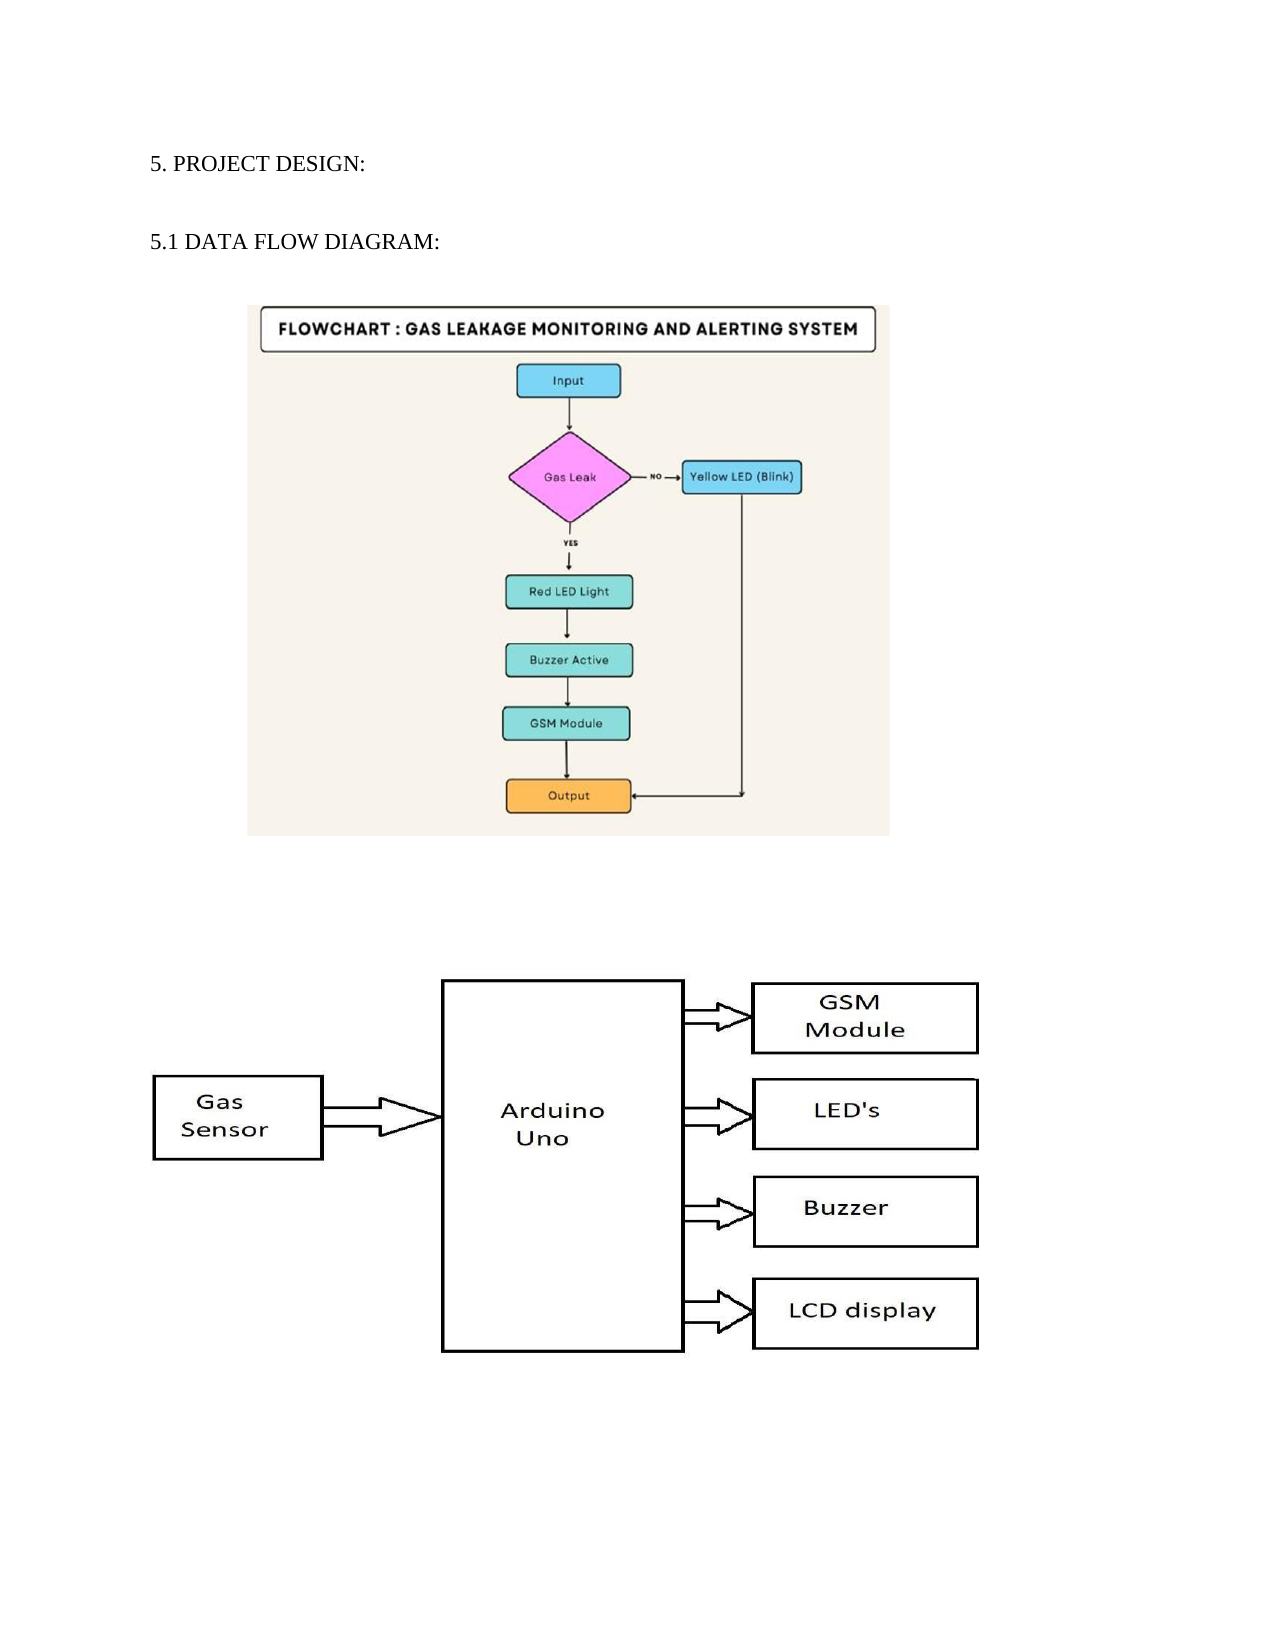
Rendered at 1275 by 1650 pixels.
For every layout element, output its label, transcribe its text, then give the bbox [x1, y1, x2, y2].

picture [150, 973, 980, 1358]
text 5. PROJECT DESIGN: [150, 150, 1125, 176]
picture [247, 305, 890, 836]
text 5.1 DATA FLOW DIAGRAM: [150, 228, 1125, 254]
